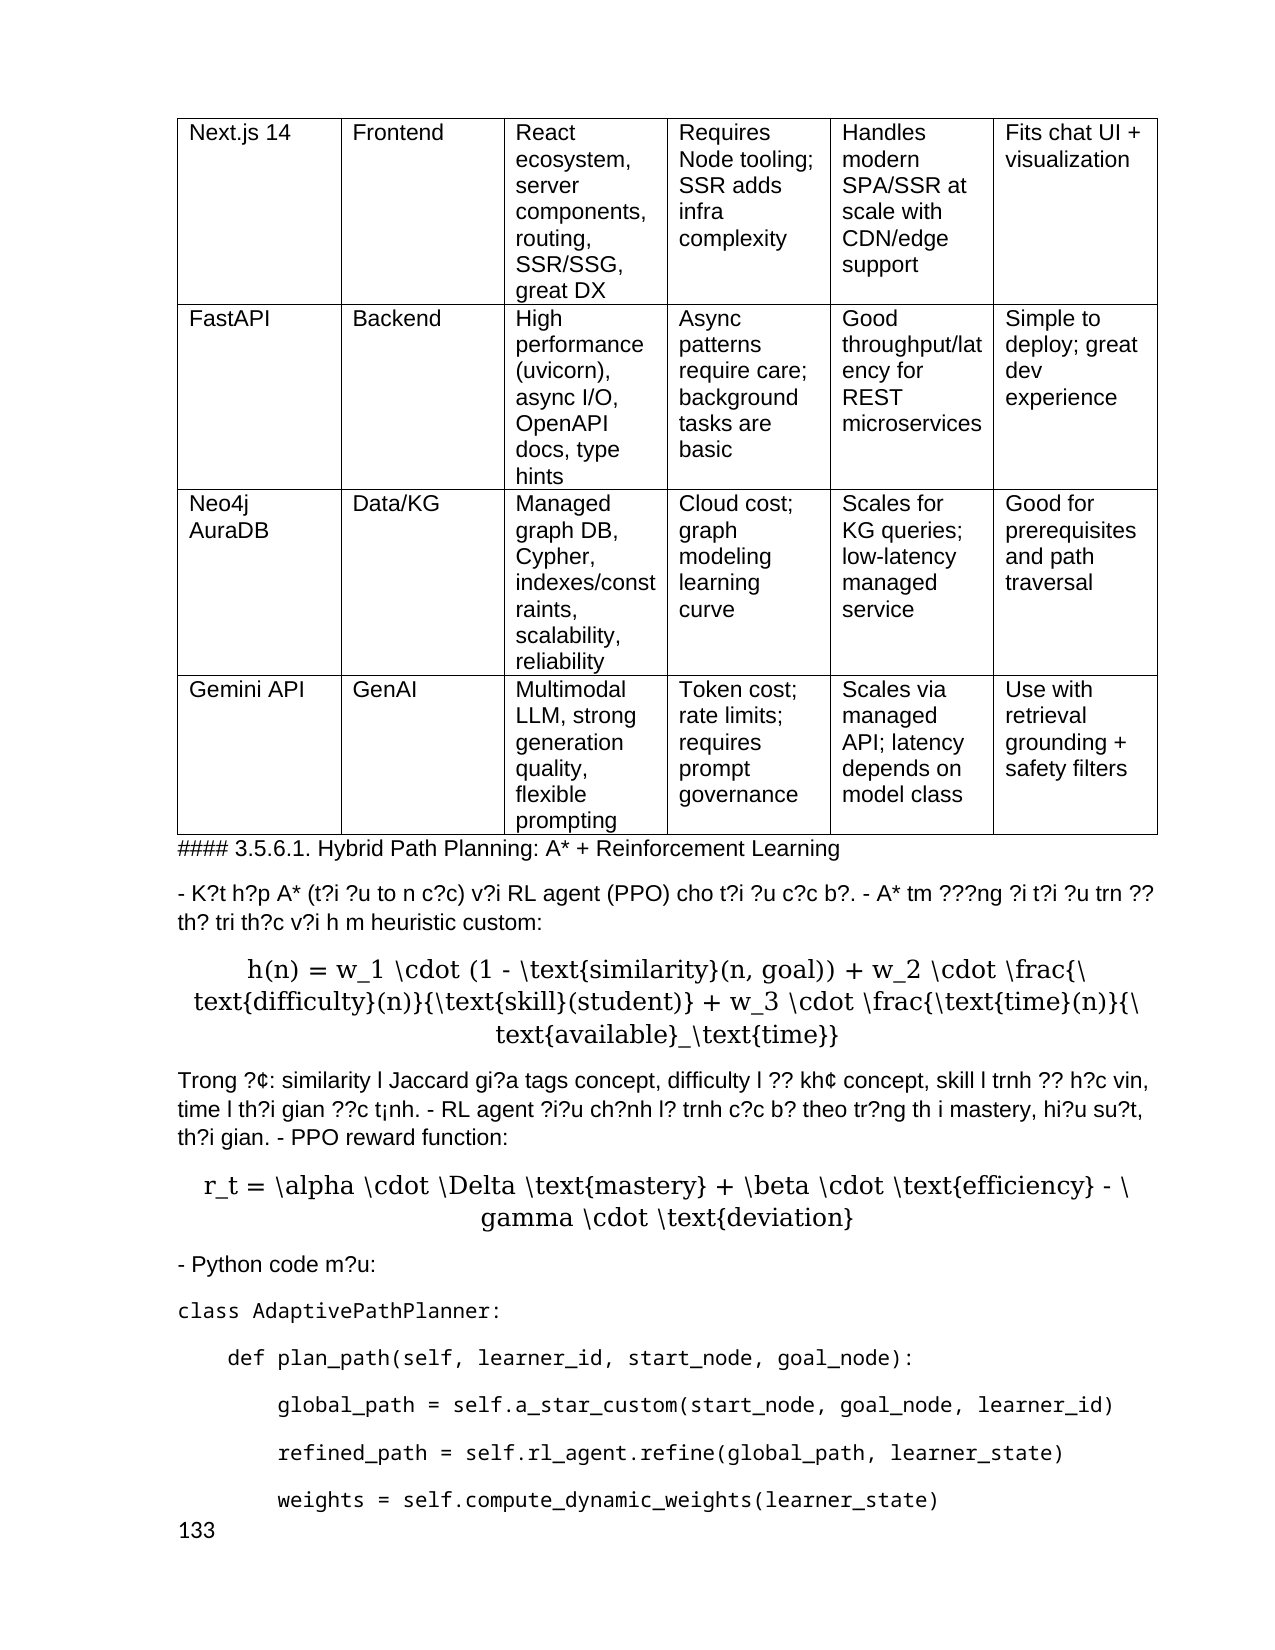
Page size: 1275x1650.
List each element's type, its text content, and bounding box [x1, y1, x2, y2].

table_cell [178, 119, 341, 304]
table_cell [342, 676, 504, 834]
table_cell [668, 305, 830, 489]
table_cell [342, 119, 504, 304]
text - Python code m?u: [177, 1251, 1157, 1277]
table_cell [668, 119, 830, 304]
text weights = self.compute_dynamic_weights(learner_state) [177, 1485, 1157, 1513]
text refined_path = self.rl_agent.refine(global_path, learner_state) [177, 1438, 1157, 1466]
text class AdaptivePathPlanner: [177, 1296, 1157, 1324]
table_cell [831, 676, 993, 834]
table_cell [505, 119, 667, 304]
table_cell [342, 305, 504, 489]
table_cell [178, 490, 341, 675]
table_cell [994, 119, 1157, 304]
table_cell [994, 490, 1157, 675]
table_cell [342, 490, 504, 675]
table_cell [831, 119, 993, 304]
text - K?t h?p A* (t?i ?u to n c?c) v?i RL agent (PPO) cho t?i ?u c?c b?. - A* tm ???ng ?i t?i ?u trn ?? th? tri th?c v?i h m heuristic custom: [177, 880, 1157, 935]
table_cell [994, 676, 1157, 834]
text h(n) = w_1 \cdot (1 - \text{similarity}(n, goal)) + w_2 \cdot \frac{\text{difficulty}(n)}{\text{skill}(student)} + w_3 \cdot \frac{\text{time}(n)}{\text{available}_\text{time}} [177, 953, 1157, 1048]
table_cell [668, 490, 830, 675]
text r_t = \alpha \cdot \Delta \text{mastery} + \beta \cdot \text{efficiency} - \gamma \cdot \text{deviation} [177, 1169, 1157, 1232]
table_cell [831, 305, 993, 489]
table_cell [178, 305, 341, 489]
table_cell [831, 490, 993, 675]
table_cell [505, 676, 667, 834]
text Trong ?¢: similarity l Jaccard gi?a tags concept, difficulty l ?? kh¢ concept, skill l trnh ?? h?c vin, time l th?i gian ??c t¡nh. - RL agent ?i?u ch?nh l? trnh c?c b? theo tr?ng th i mastery, hi?u su?t, th?i gian. - PPO reward function: [177, 1067, 1157, 1151]
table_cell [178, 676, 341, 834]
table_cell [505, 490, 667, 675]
text #### 3.5.6.1. Hybrid Path Planning: A* + Reinforcement Learning [177, 835, 1157, 861]
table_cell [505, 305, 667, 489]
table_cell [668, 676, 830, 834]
text global_path = self.a_star_custom(start_node, goal_node, learner_id) [177, 1391, 1157, 1419]
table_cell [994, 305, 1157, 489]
text def plan_path(self, learner_id, start_node, goal_node): [177, 1343, 1157, 1372]
